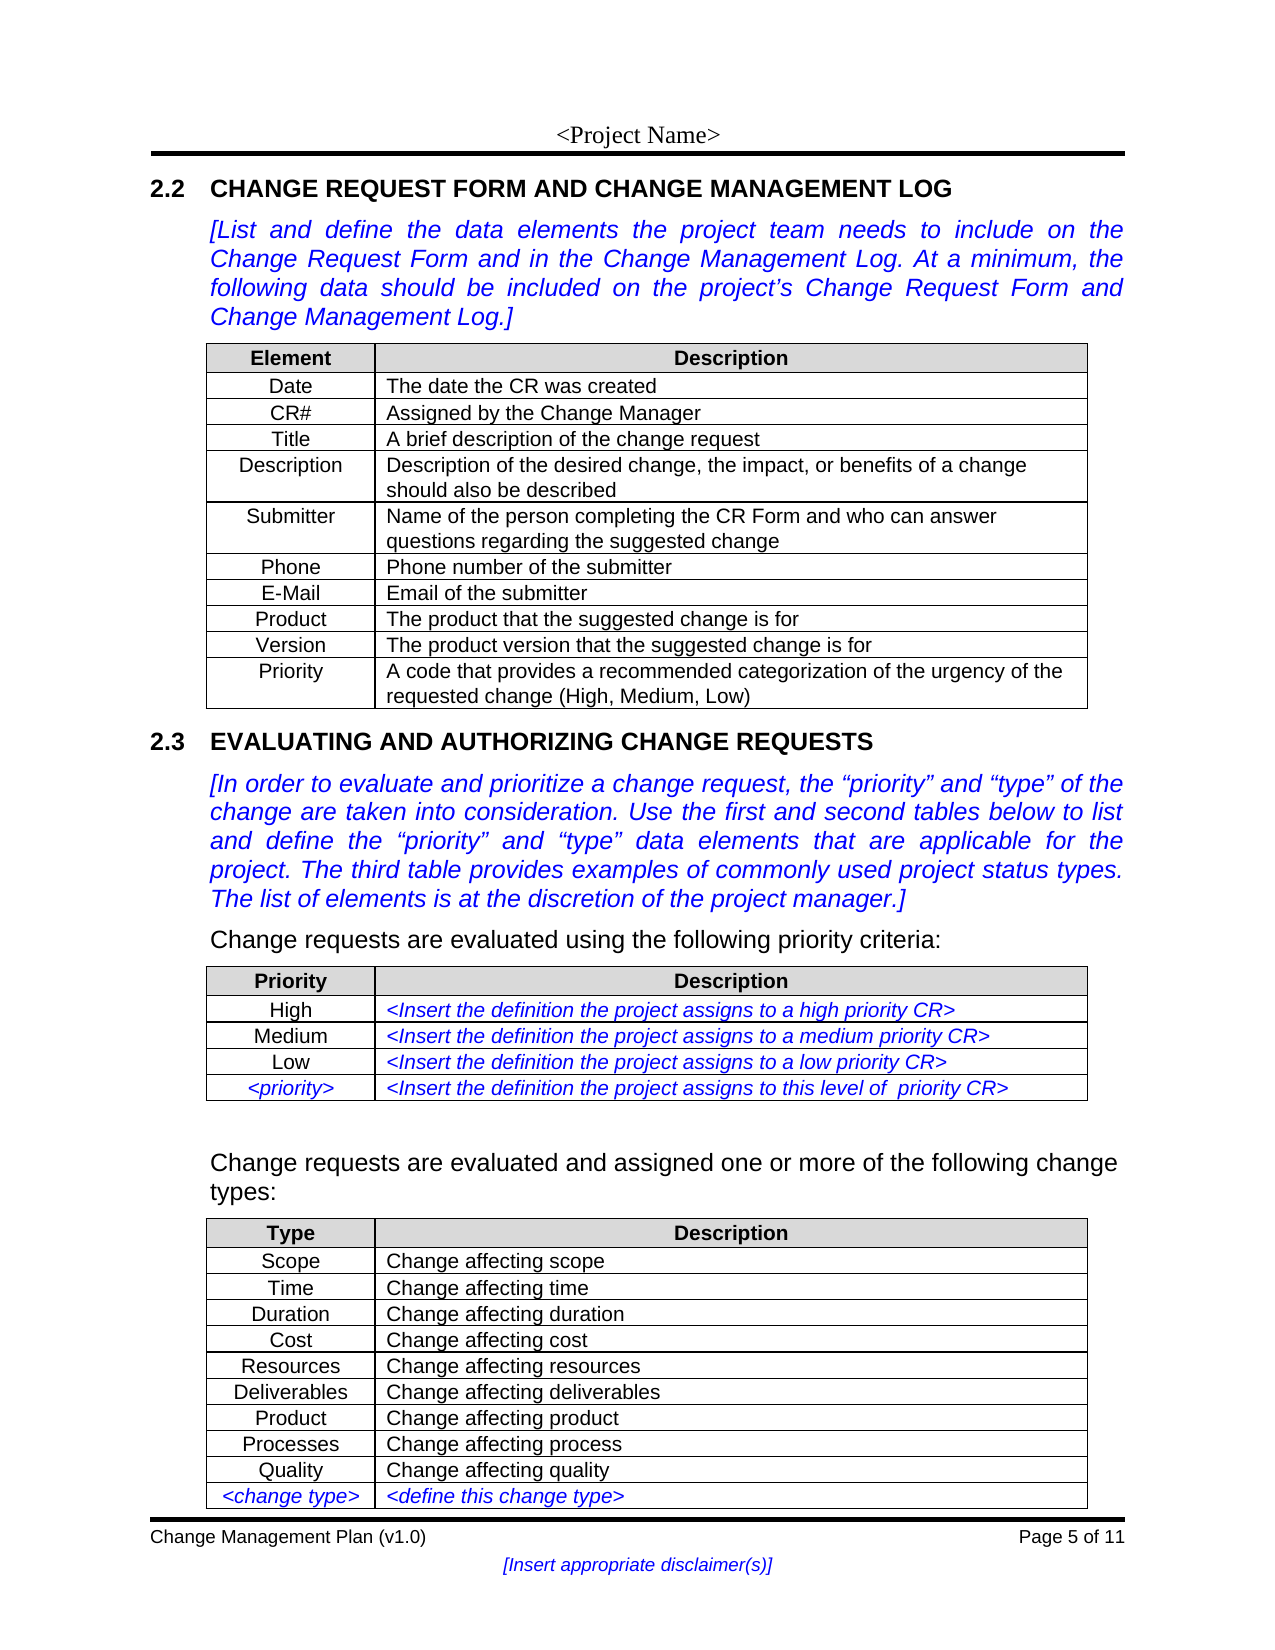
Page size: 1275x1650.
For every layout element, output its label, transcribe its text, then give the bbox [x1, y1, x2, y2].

table_cell Description [207, 451, 374, 501]
table_cell Submitter [207, 503, 374, 552]
table_cell Change affecting product [376, 1405, 1087, 1429]
table_cell Change affecting duration [376, 1300, 1087, 1325]
table_cell Scope [207, 1248, 374, 1273]
table_header Description [376, 344, 1087, 372]
subtitle Evaluating and Authorizing Change Requests [150, 727, 1125, 756]
table_cell Low [207, 1049, 374, 1073]
table_cell <Insert the definition the project assigns to a low priority CR> [376, 1049, 1087, 1073]
table_cell A brief description of the change request [376, 425, 1087, 450]
table_cell The product version that the suggested change is for [376, 632, 1087, 657]
table_cell Change affecting deliverables [376, 1379, 1087, 1403]
table_cell Change affecting resources [376, 1353, 1087, 1377]
table_cell Product [207, 606, 374, 631]
table_cell Priority [207, 658, 374, 708]
table_cell Cost [207, 1326, 374, 1351]
table_cell Email of the submitter [376, 580, 1087, 604]
table_cell Description of the desired change, the impact, or benefits of a change should also be described [376, 451, 1087, 501]
text [In order to evaluate and prioritize a change request, the “priority” and “type” of the change are taken into consideration. Use the first and second tables below to list and define the “priority” and “type” data elements that are applicable for the project. The third table provides examples of commonly used project status types. The list of elements is at the discretion of the project manager.] [210, 769, 1125, 912]
table_cell CR# [207, 399, 374, 424]
table_cell The product that the suggested change is for [376, 606, 1087, 631]
table_cell Change affecting process [376, 1431, 1087, 1456]
table_cell Product [207, 1405, 374, 1429]
table_cell Change affecting scope [376, 1248, 1087, 1273]
table_cell Duration [207, 1300, 374, 1325]
table_cell The date the CR was created [376, 373, 1087, 398]
table_cell High [207, 996, 374, 1021]
table_cell <Insert the definition the project assigns to a high priority CR> [376, 996, 1087, 1021]
table_header Description [376, 1219, 1087, 1247]
table_cell Assigned by the Change Manager [376, 399, 1087, 424]
table_header Type [207, 1219, 374, 1247]
table_cell Medium [207, 1023, 374, 1047]
table_cell <Insert the definition the project assigns to this level of priority CR> [376, 1075, 1087, 1099]
table_cell <Insert the definition the project assigns to a medium priority CR> [376, 1023, 1087, 1047]
table_cell Title [207, 425, 374, 450]
text Change requests are evaluated and assigned one or more of the following change types: [210, 1148, 1125, 1206]
table_cell Time [207, 1274, 374, 1299]
table_cell <change type> [207, 1483, 374, 1508]
table_header Description [376, 967, 1087, 995]
text Change requests are evaluated using the following priority criteria: [210, 925, 1125, 954]
table_cell Deliverables [207, 1379, 374, 1403]
text [List and define the data elements the project team needs to include on the Change Request Form and in the Change Management Log. At a minimum, the following data should be included on the project’s Change Request Form and Change Management Log.] [210, 216, 1125, 331]
table_cell Name of the person completing the CR Form and who can answer questions regarding the suggested change [376, 503, 1087, 552]
subtitle Change Request Form and Change Management Log [150, 174, 1125, 203]
table_cell Phone [207, 554, 374, 578]
table_cell <define this change type> [376, 1483, 1087, 1508]
table_cell Quality [207, 1457, 374, 1482]
table_cell A code that provides a recommended categorization of the urgency of the requested change (High, Medium, Low) [376, 658, 1087, 708]
table_cell Change affecting time [376, 1274, 1087, 1299]
table_cell <priority> [207, 1075, 374, 1099]
table_cell Change affecting quality [376, 1457, 1087, 1482]
table_cell Change affecting cost [376, 1326, 1087, 1351]
table_cell Resources [207, 1353, 374, 1377]
table_header Element [207, 344, 374, 372]
table_cell Date [207, 373, 374, 398]
table_cell Processes [207, 1431, 374, 1456]
table_header Priority [207, 967, 374, 995]
table_cell Version [207, 632, 374, 657]
table_cell E-Mail [207, 580, 374, 604]
table_cell Phone number of the submitter [376, 554, 1087, 578]
